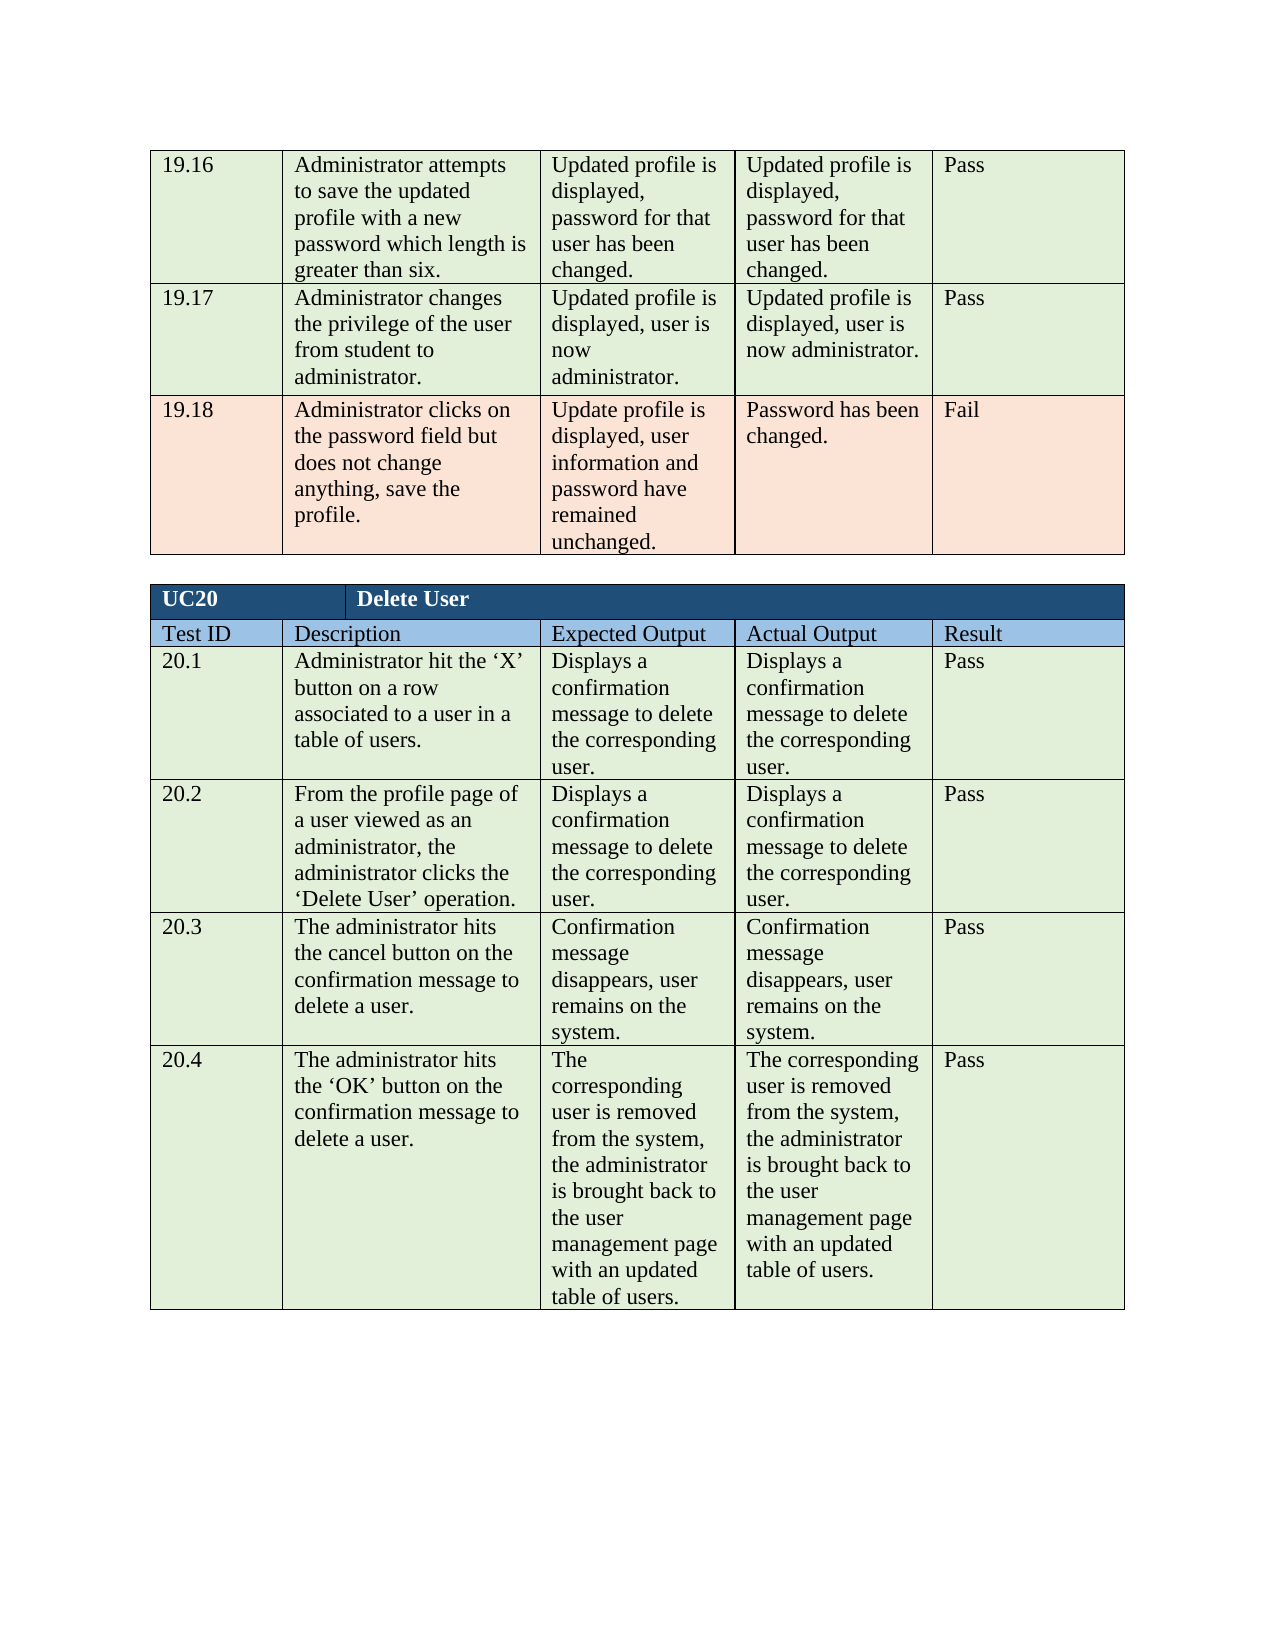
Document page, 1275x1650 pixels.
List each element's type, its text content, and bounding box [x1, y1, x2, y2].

table_cell Result [933, 620, 1124, 646]
table_cell The administrator hits the cancel button on the confirmation message to delete a user. [283, 913, 540, 1045]
table_cell Updated profile is displayed, user is now administrator. [541, 284, 734, 395]
table_cell Fail [933, 396, 1124, 554]
table_cell 19.16 [151, 151, 282, 283]
table_cell Confirmation message disappears, user remains on the system. [541, 913, 734, 1045]
table_cell Displays a confirmation message to delete the corresponding user. [541, 647, 734, 779]
table_cell 19.17 [151, 284, 282, 395]
table_cell Administrator changes the privilege of the user from student to administrator. [283, 284, 540, 395]
table_cell Pass [933, 780, 1124, 912]
table_cell Password has been changed. [736, 396, 932, 554]
table_cell 20.3 [151, 913, 282, 1045]
table_cell Pass [933, 647, 1124, 779]
table_cell The corresponding user is removed from the system, the administrator is brought back to the user management page with an updated table of users. [541, 1046, 734, 1309]
table_cell Displays a confirmation message to delete the corresponding user. [541, 780, 734, 912]
table_cell 20.4 [151, 1046, 282, 1309]
table_cell Administrator attempts to save the updated profile with a new password which length is greater than six. [283, 151, 540, 283]
table_cell The corresponding user is removed from the system, the administrator is brought back to the user management page with an updated table of users. [736, 1046, 932, 1309]
table_cell Pass [933, 913, 1124, 1045]
table_cell Confirmation message disappears, user remains on the system. [736, 913, 932, 1045]
table_cell Administrator hit the ‘X’ button on a row associated to a user in a table of users. [283, 647, 540, 779]
table_cell Actual Output [736, 620, 932, 646]
table_cell From the profile page of a user viewed as an administrator, the administrator clicks the ‘Delete User’ operation. [283, 780, 540, 912]
table_cell Updated profile is displayed, password for that user has been changed. [541, 151, 734, 283]
table_header Delete User [346, 585, 1124, 619]
table_cell 20.1 [151, 647, 282, 779]
table_cell Displays a confirmation message to delete the corresponding user. [736, 647, 932, 779]
table_cell Pass [933, 284, 1124, 395]
table_cell Expected Output [541, 620, 734, 646]
table_cell 19.18 [151, 396, 282, 554]
table_cell Displays a confirmation message to delete the corresponding user. [736, 780, 932, 912]
table_cell The administrator hits the ‘OK’ button on the confirmation message to delete a user. [283, 1046, 540, 1309]
table_cell 20.2 [151, 780, 282, 912]
table_cell Updated profile is displayed, password for that user has been changed. [736, 151, 932, 283]
table_header UC20 [151, 585, 345, 619]
table_cell Pass [933, 1046, 1124, 1309]
table_cell Update profile is displayed, user information and password have remained unchanged. [541, 396, 734, 554]
table_cell Administrator clicks on the password field but does not change anything, save the profile. [283, 396, 540, 554]
table_cell Test ID [151, 620, 282, 646]
table_cell Description [283, 620, 540, 646]
table_cell Updated profile is displayed, user is now administrator. [736, 284, 932, 395]
table_cell Pass [933, 151, 1124, 283]
